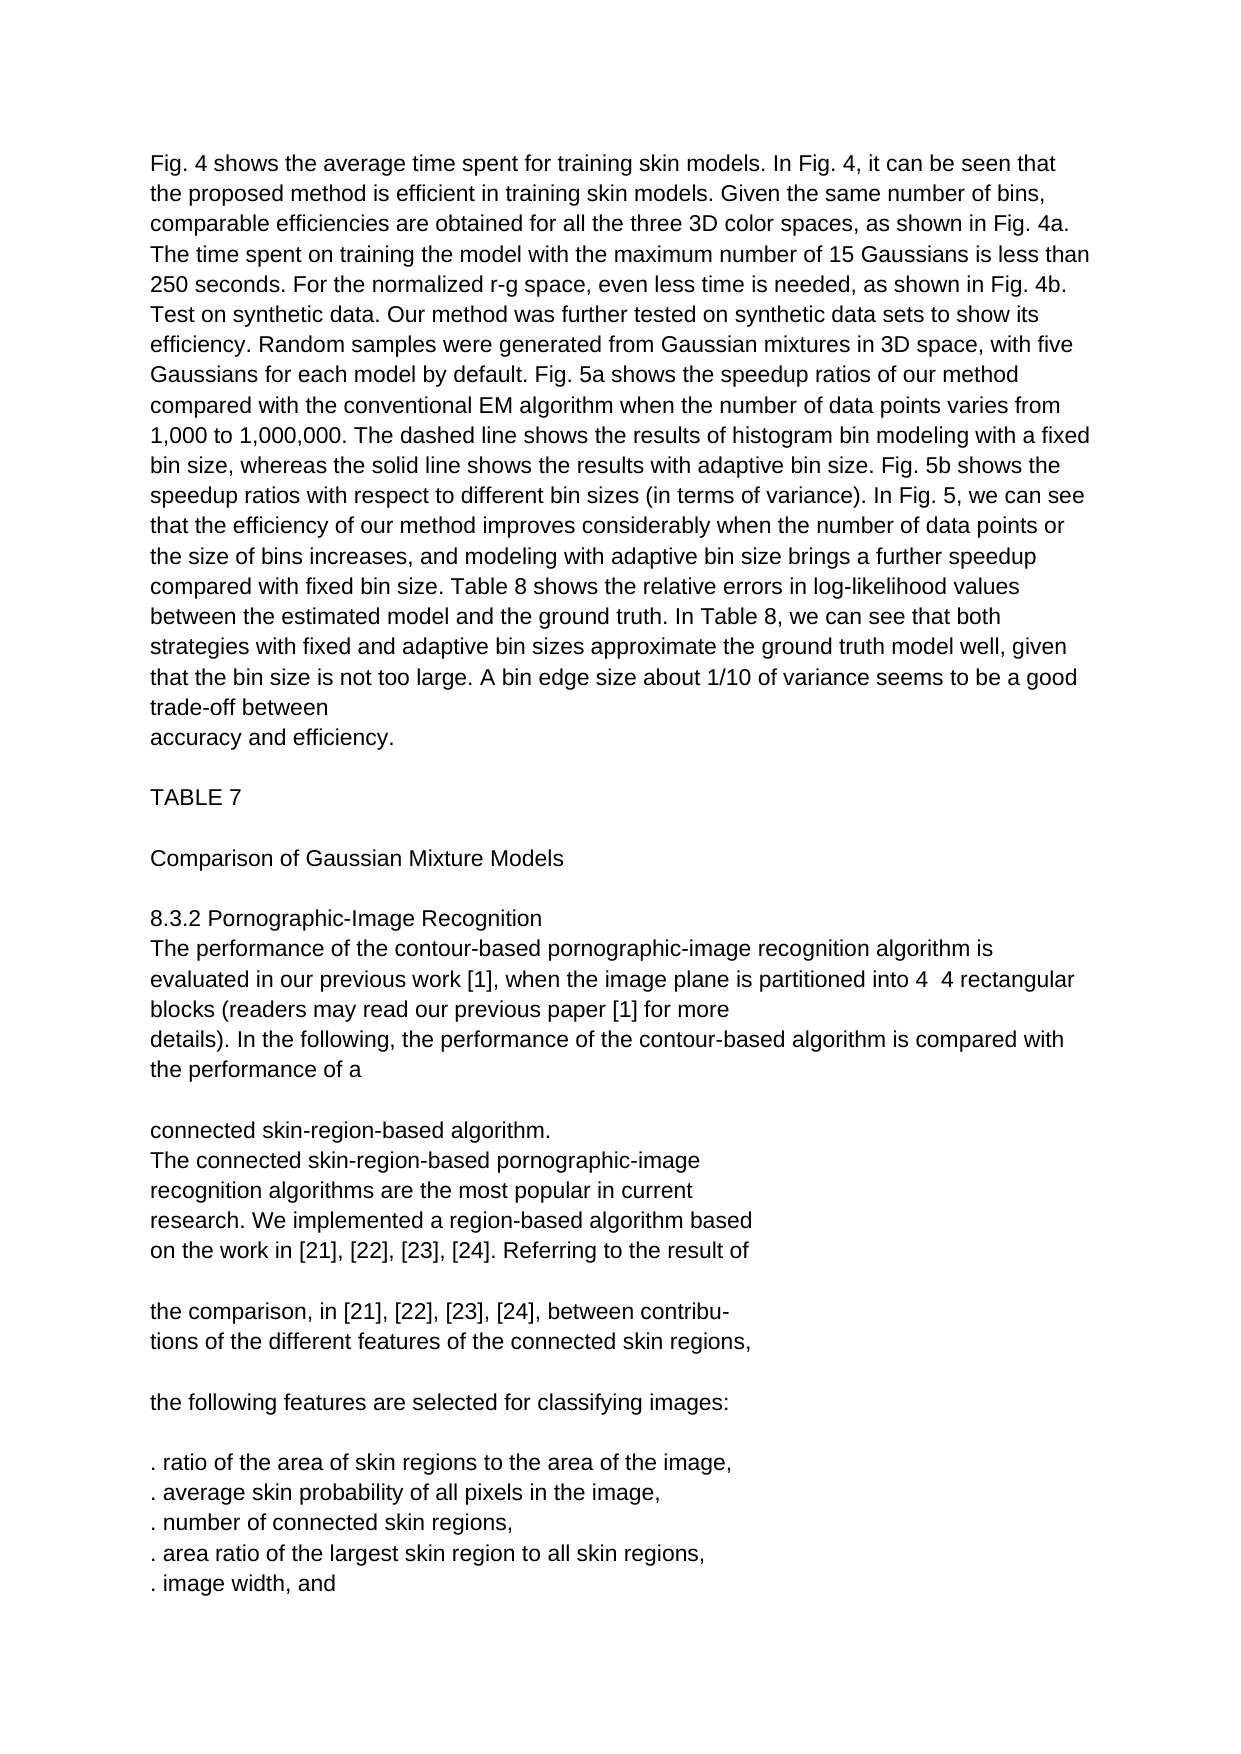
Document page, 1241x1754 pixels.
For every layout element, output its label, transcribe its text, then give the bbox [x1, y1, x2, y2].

text The connected skin-region-based pornographic-image [150, 1147, 1090, 1173]
text . number of connected skin regions, [150, 1509, 1090, 1536]
text The performance of the contour-based pornographic-image recognition algorithm is evaluated in our previous work [1], when the image plane is partitioned into 4 4 rectangular [150, 935, 1090, 992]
text . ratio of the area of skin regions to the area of the image, [150, 1449, 1090, 1475]
text Comparison of Gaussian Mixture Models [150, 845, 1090, 871]
text tions of the different features of the connected skin regions, [150, 1328, 1090, 1354]
text . area ratio of the largest skin region to all skin regions, [150, 1539, 1090, 1566]
text details). In the following, the performance of the contour-based algorithm is compared with the performance of a [150, 1026, 1090, 1083]
text research. We implemented a region-based algorithm based [150, 1207, 1090, 1234]
text the following features are selected for classifying images: [150, 1388, 1090, 1415]
text accuracy and efficiency. [150, 724, 1090, 750]
text the comparison, in [21], [22], [23], [24], between contribu- [150, 1298, 1090, 1324]
text connected skin-region-based algorithm. [150, 1117, 1090, 1143]
text . image width, and [150, 1570, 1090, 1596]
text 8.3.2 Pornographic-Image Recognition [150, 905, 1090, 932]
text TABLE 7 [150, 784, 1090, 811]
text Fig. 4 shows the average time spent for training skin models. In Fig. 4, it can be seen that the proposed method is efficient in training skin models. Given the same number of bins, comparable efficiencies are obtained for all the three 3D color spaces, as shown in Fig. 4a. The time spent on training the model with the maximum number of 15 Gaussians is less than 250 seconds. For the normalized r-g space, even less time is needed, as shown in Fig. 4b. Test on synthetic data. Our method was further tested on synthetic data sets to show its efficiency. Random samples were generated from Gaussian mixtures in 3D space, with five Gaussians for each model by default. Fig. 5a shows the speedup ratios of our method compared with the conventional EM algorithm when the number of data points varies from 1,000 to 1,000,000. The dashed line shows the results of histogram bin modeling with a fixed bin size, whereas the solid line shows the results with adaptive bin size. Fig. 5b shows the speedup ratios with respect to different bin sizes (in terms of variance). In Fig. 5, we can see that the efficiency of our method improves considerably when the number of data points or the size of bins increases, and modeling with adaptive bin size brings a further speedup compared with fixed bin size. Table 8 shows the relative errors in log-likelihood values between the estimated model and the ground truth. In Table 8, we can see that both strategies with fixed and adaptive bin sizes approximate the ground truth model well, given that the bin size is not too large. A bin edge size about 1/10 of variance seems to be a good trade-off between [150, 150, 1090, 720]
text blocks (readers may read our previous paper [1] for more [150, 996, 1090, 1022]
text on the work in [21], [22], [23], [24]. Referring to the result of [150, 1237, 1090, 1264]
text . average skin probability of all pixels in the image, [150, 1479, 1090, 1506]
text recognition algorithms are the most popular in current [150, 1177, 1090, 1203]
